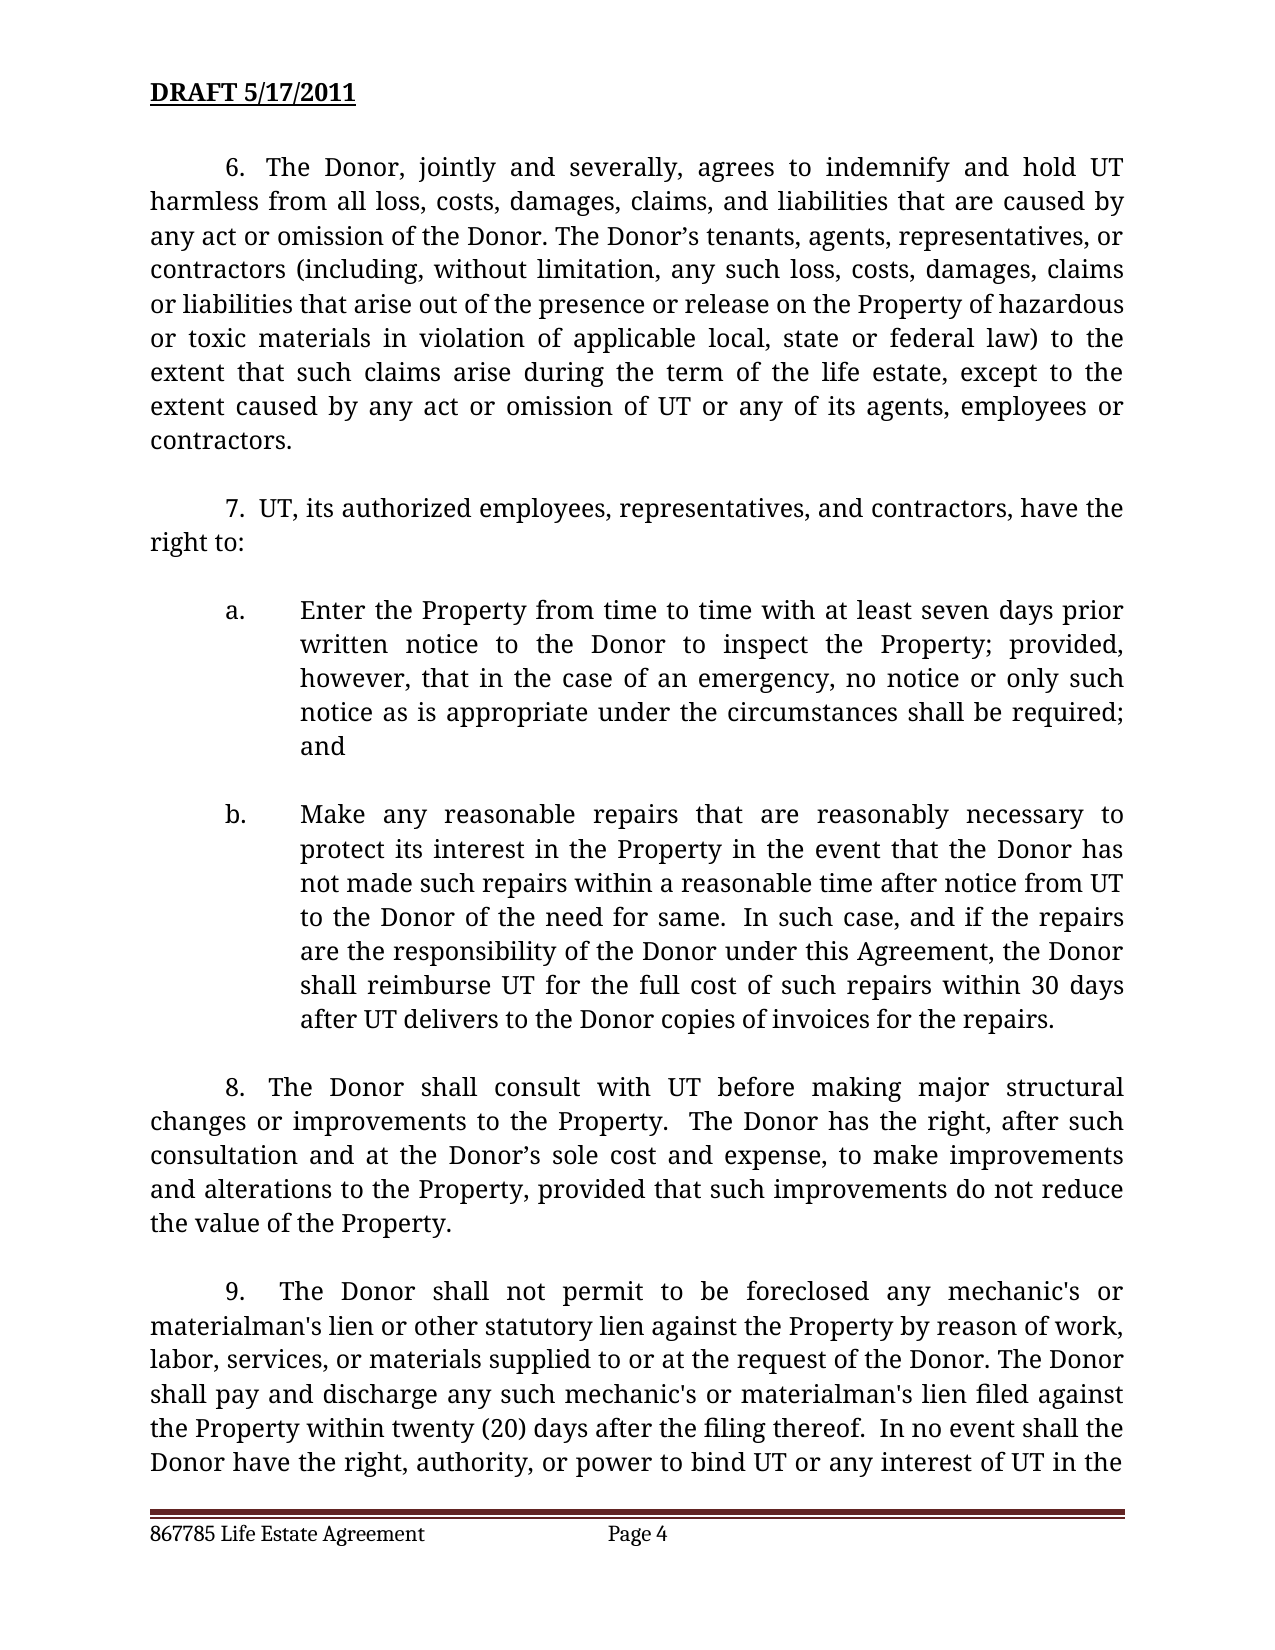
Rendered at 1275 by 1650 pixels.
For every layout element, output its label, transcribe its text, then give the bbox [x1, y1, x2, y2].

text 8. The Donor shall consult with UT before making major structural changes or improvements to the Property. The Donor has the right, after such consultation and at the Donor’s sole cost and expense, to make improvements and alterations to the Property, provided that such improvements do not reduce the value of the Property. [150, 1070, 1125, 1240]
list Enter the Property from time to time with at least seven days prior written notice to the Donor to inspect the Property; provided, however, that in the case of an emergency, no notice or only such notice as is appropriate under the circumstances shall be required; and [225, 593, 1125, 763]
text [150, 1274, 1125, 1478]
text 6. The Donor, jointly and severally, agrees to indemnify and hold UT harmless from all loss, costs, damages, claims, and liabilities that are caused by any act or omission of the Donor. The Donor’s tenants, agents, representatives, or contractors (including, without limitation, any such loss, costs, damages, claims or liabilities that arise out of the presence or release on the Property of hazardous or toxic materials in violation of applicable local, state or federal law) to the extent that such claims arise during the term of the life estate, except to the extent caused by any act or omission of UT or any of its agents, employees or contractors. [150, 150, 1125, 457]
list Make any reasonable repairs that are reasonably necessary to protect its interest in the Property in the event that the Donor has not made such repairs within a reasonable time after notice from UT to the Donor of the need for same. In such case, and if the repairs are the responsibility of the Donor under this Agreement, the Donor shall reimburse UT for the full cost of such repairs within 30 days after UT delivers to the Donor copies of invoices for the repairs. [225, 797, 1125, 1036]
text 7. UT, its authorized employees, representatives, and contractors, have the right to: [150, 491, 1125, 559]
